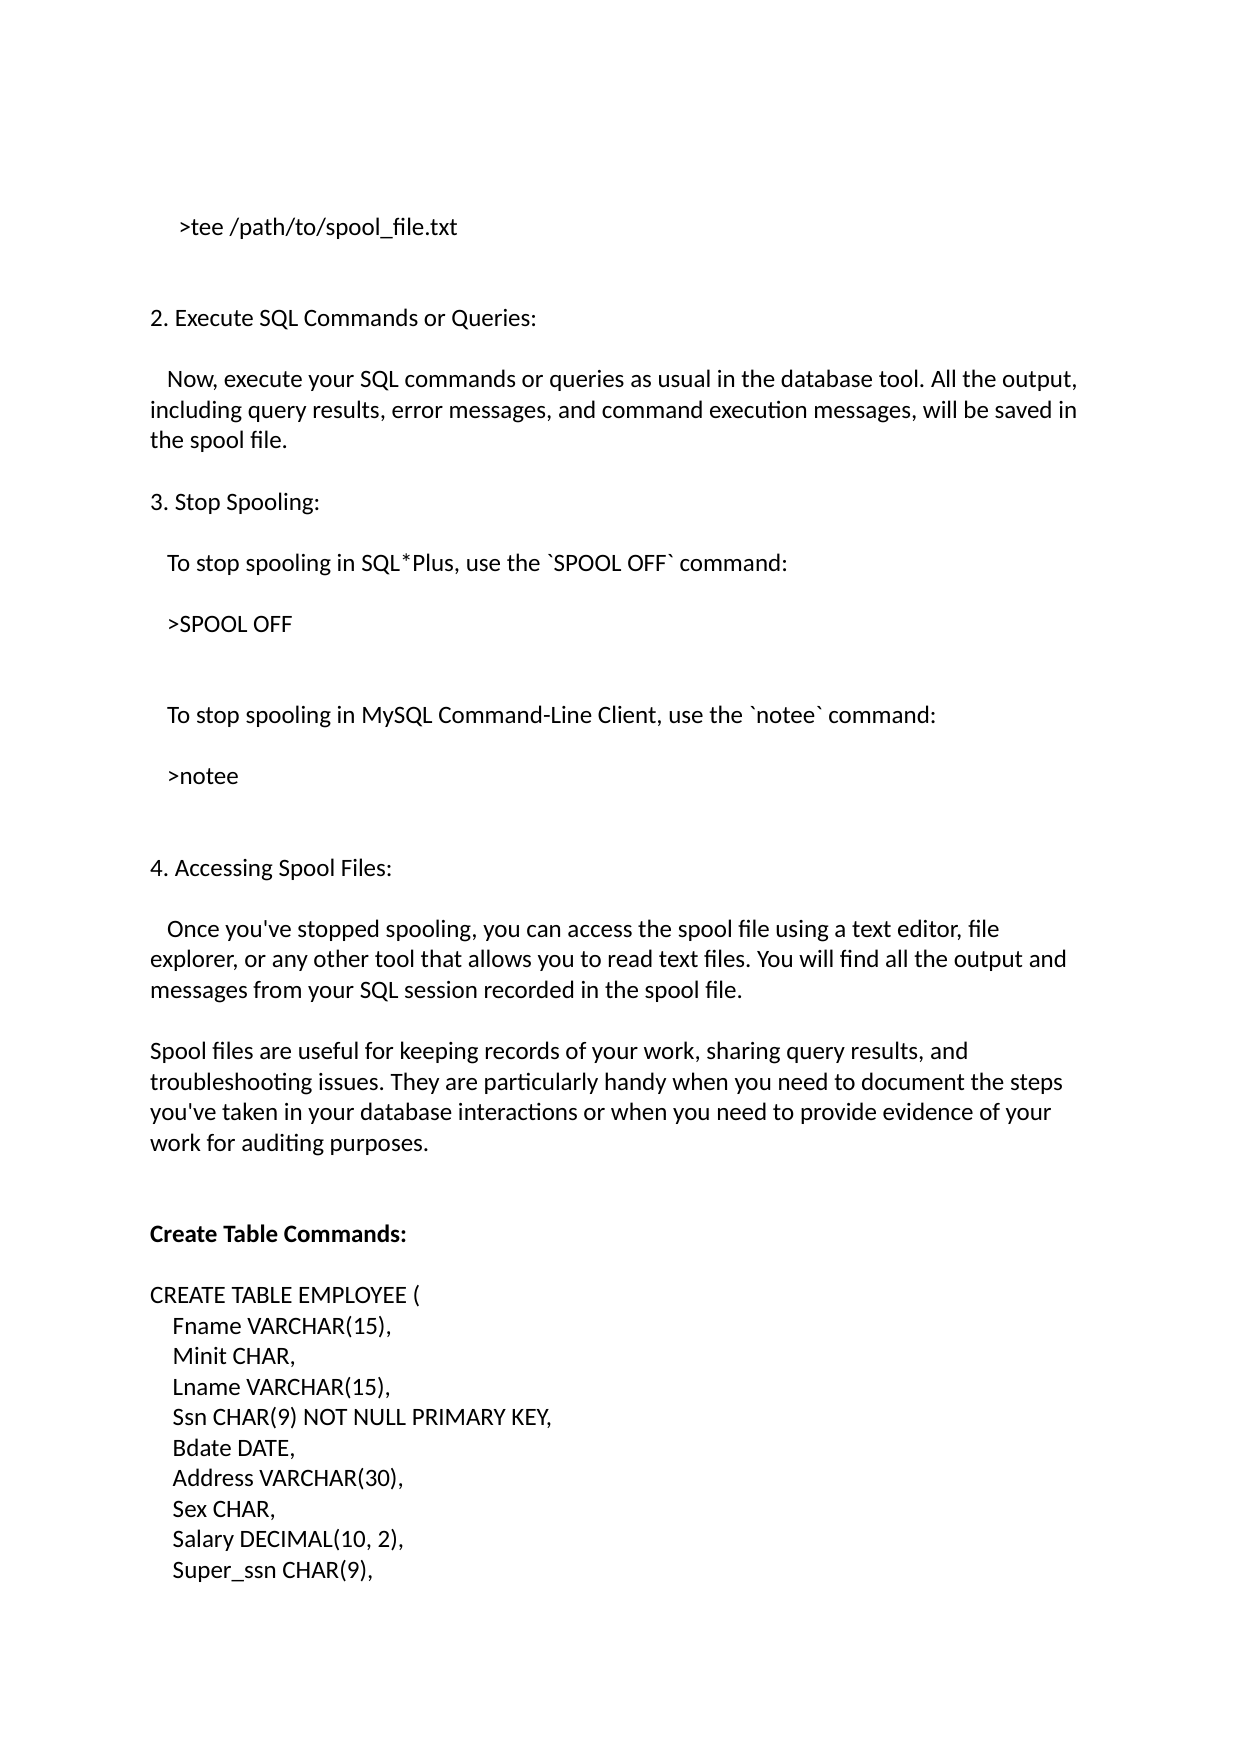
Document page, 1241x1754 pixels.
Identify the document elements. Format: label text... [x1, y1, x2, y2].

text Address VARCHAR(30), [150, 1462, 1090, 1493]
text Now, execute your SQL commands or queries as usual in the database tool. All the output, including query results, error messages, and command execution messages, will be saved in the spool file. [150, 364, 1090, 455]
text >notee [150, 760, 1090, 791]
text >tee /path/to/spool_file.txt [150, 211, 1090, 242]
text Sex CHAR, [150, 1493, 1090, 1523]
text >SPOOL OFF [150, 608, 1090, 638]
text 3. Stop Spooling: [150, 486, 1090, 516]
text 4. Accessing Spool Files: [150, 852, 1090, 882]
text To stop spooling in SQL*Plus, use the `SPOOL OFF` command: [150, 547, 1090, 577]
text Super_ssn CHAR(9), [150, 1554, 1090, 1584]
text Salary DECIMAL(10, 2), [150, 1523, 1090, 1554]
text Minit CHAR, [150, 1340, 1090, 1371]
text 2. Execute SQL Commands or Queries: [150, 303, 1090, 333]
text Lname VARCHAR(15), [150, 1371, 1090, 1401]
text To stop spooling in MySQL Command-Line Client, use the `notee` command: [150, 699, 1090, 730]
text Once you've stopped spooling, you can access the spool file using a text editor, file explorer, or any other tool that allows you to read text files. You will find all the output and messages from your SQL session recorded in the spool file. [150, 913, 1090, 1004]
text Ssn CHAR(9) NOT NULL PRIMARY KEY, [150, 1401, 1090, 1432]
text CREATE TABLE EMPLOYEE ( [150, 1279, 1090, 1310]
text Spool files are useful for keeping records of your work, sharing query results, and troubleshooting issues. They are particularly handy when you need to document the steps you've taken in your database interactions or when you need to provide evidence of your work for auditing purposes. [150, 1035, 1090, 1157]
text Fname VARCHAR(15), [150, 1310, 1090, 1340]
text Create Table Commands: [150, 1218, 1090, 1249]
text Bdate DATE, [150, 1432, 1090, 1462]
